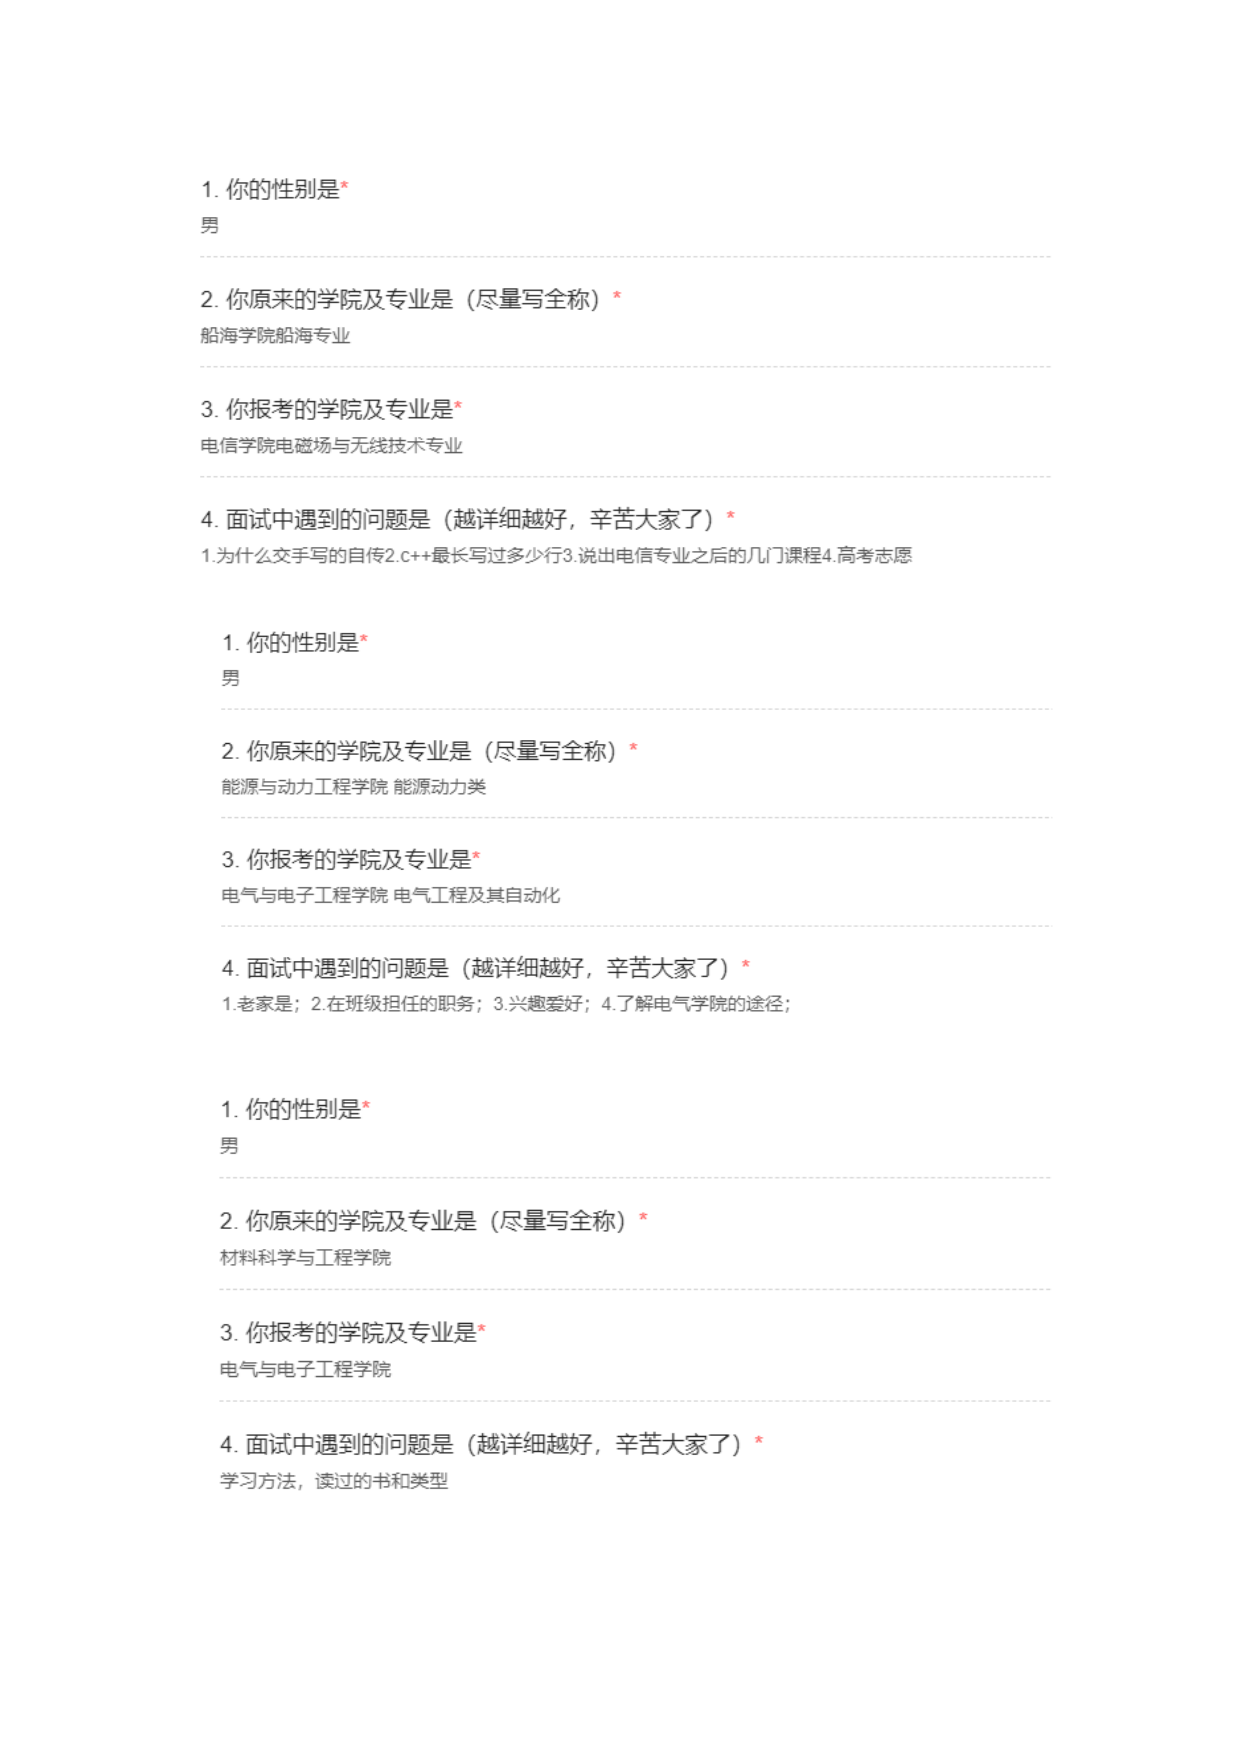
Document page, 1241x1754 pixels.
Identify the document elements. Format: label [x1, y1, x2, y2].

picture [187, 617, 1053, 1046]
picture [187, 162, 1052, 601]
picture [187, 1072, 1053, 1549]
